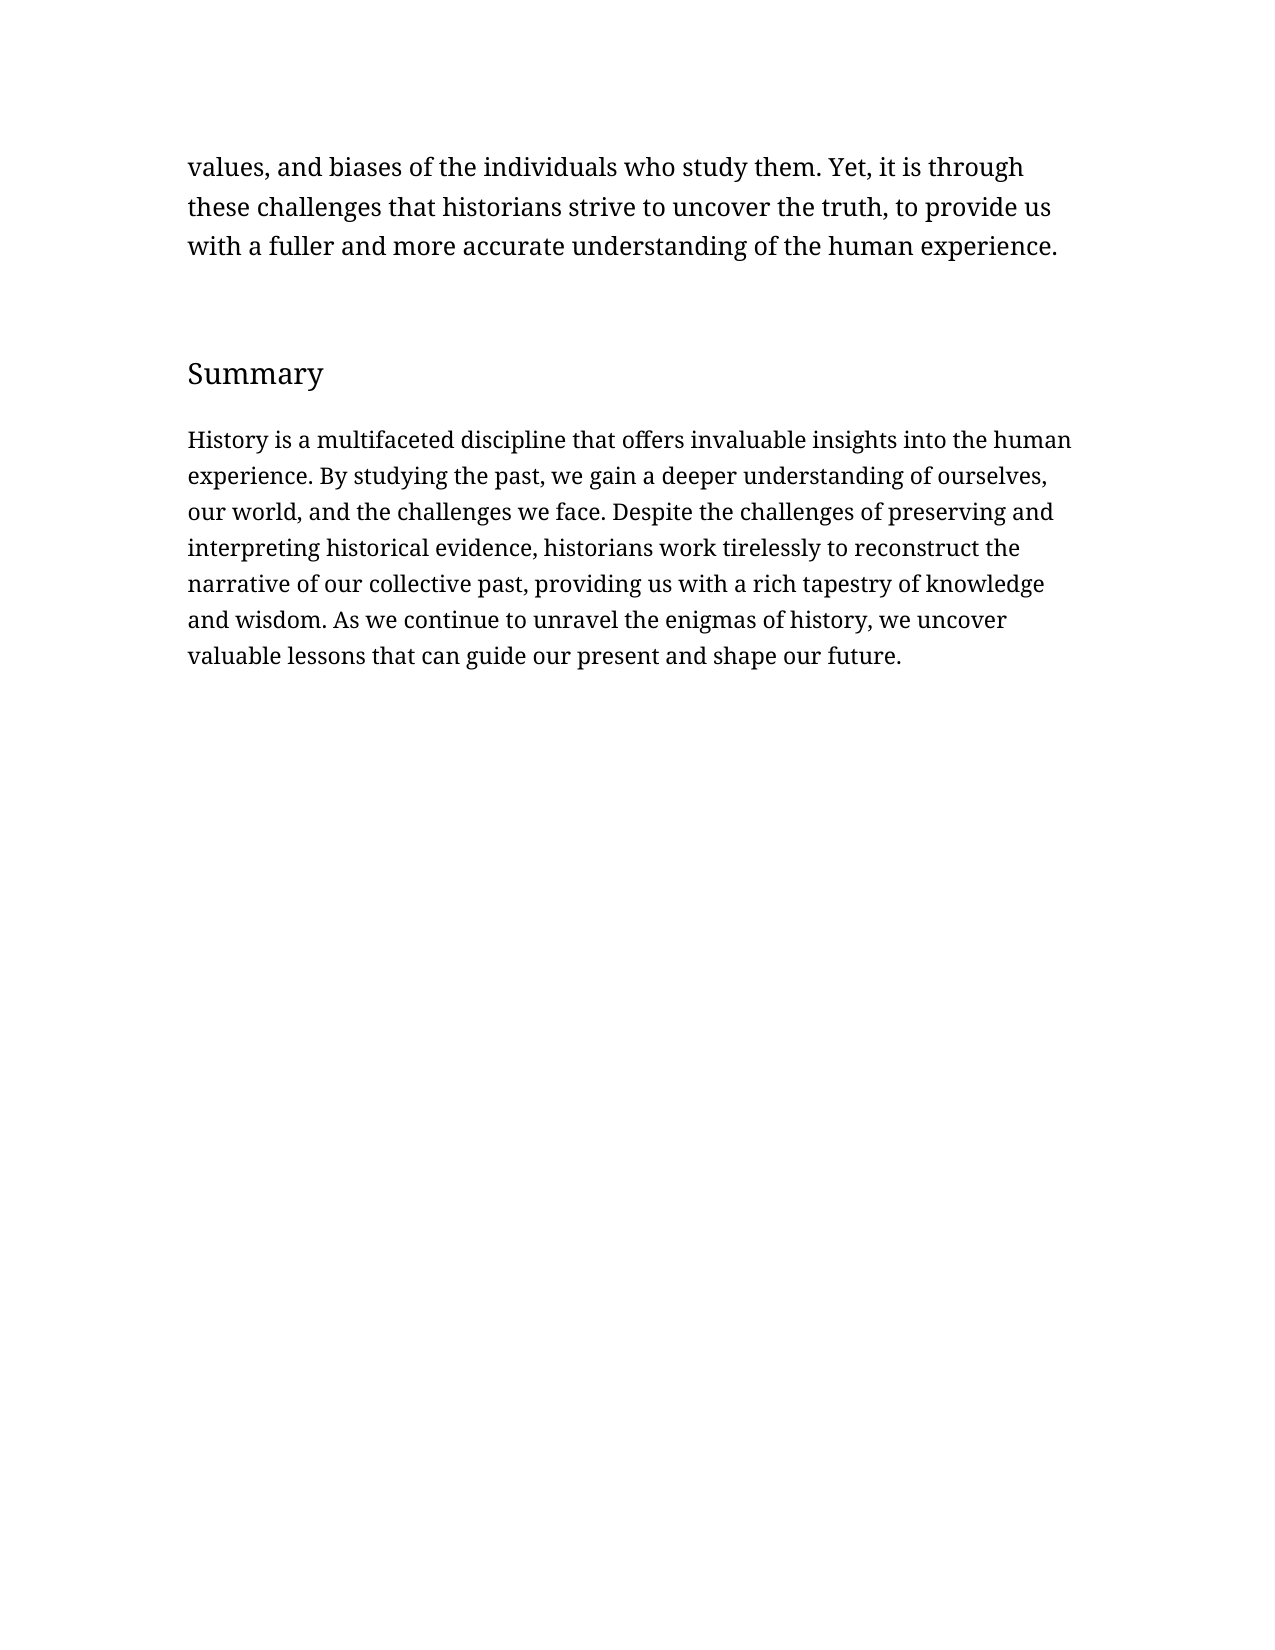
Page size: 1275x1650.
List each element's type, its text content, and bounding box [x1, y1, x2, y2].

text Summary [187, 353, 1087, 393]
text History is a multifaceted discipline that offers invaluable insights into the human experience. By studying the past, we gain a deeper understanding of ourselves, our world, and the challenges we face. Despite the challenges of preserving and interpreting historical evidence, historians work tirelessly to reconstruct the narrative of our collective past, providing us with a rich tapestry of knowledge and wisdom. As we continue to unravel the enigmas of history, we uncover valuable lessons that can guide our present and shape our future. [187, 424, 1087, 671]
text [187, 150, 1087, 262]
